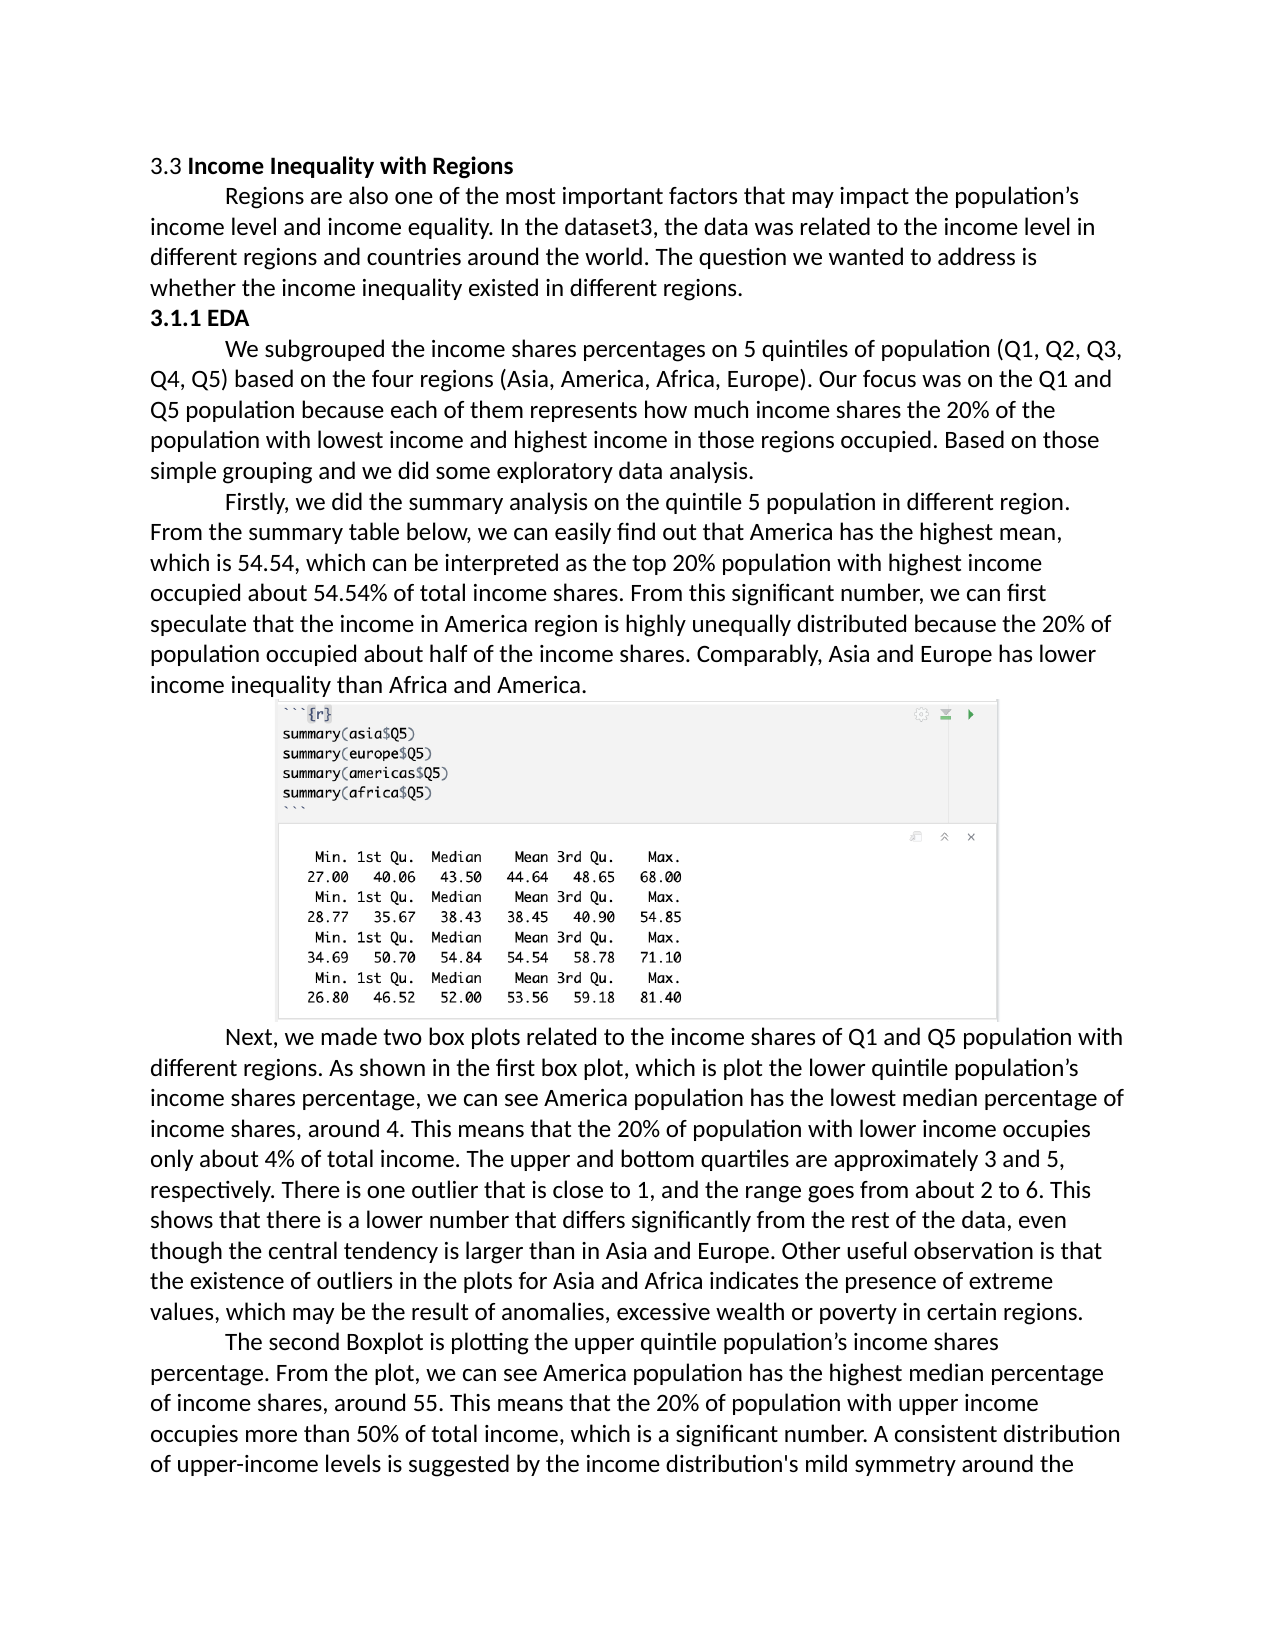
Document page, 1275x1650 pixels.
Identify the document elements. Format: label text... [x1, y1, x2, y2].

text We subgrouped the income shares percentages on 5 quintiles of population (Q1, Q2, Q3, Q4, Q5) based on the four regions (Asia, America, Africa, Europe). Our focus was on the Q1 and Q5 population because each of them represents how much income shares the 20% of the population with lowest income and highest income in those regions occupied. Based on those simple grouping and we did some exploratory data analysis. [150, 333, 1125, 486]
text Firstly, we did the summary analysis on the quintile 5 population in different region. From the summary table below, we can easily find out that America has the highest mean, which is 54.54, which can be interpreted as the top 20% population with highest income occupied about 54.54% of total income shares. From this significant number, we can first speculate that the income in America region is highly unequally distributed because the 20% of population occupied about half of the income shares. Comparably, Asia and Europe has lower income inequality than Africa and America. [150, 486, 1125, 699]
text Regions are also one of the most important factors that may impact the population’s income level and income equality. In the dataset3, the data was related to the income level in different regions and countries around the world. The question we wanted to address is whether the income inequality existed in different regions. [150, 181, 1125, 303]
picture [274, 699, 1001, 1022]
text 3.3 Income Inequality with Regions [150, 150, 1125, 181]
text 3.1.1 EDA [150, 303, 1125, 333]
text Next, we made two box plots related to the income shares of Q1 and Q5 population with different regions. As shown in the first box plot, which is plot the lower quintile population’s income shares percentage, we can see America population has the lowest median percentage of income shares, around 4. This means that the 20% of population with lower income occupies only about 4% of total income. The upper and bottom quartiles are approximately 3 and 5, respectively. There is one outlier that is close to 1, and the range goes from about 2 to 6. This shows that there is a lower number that differs significantly from the rest of the data, even though the central tendency is larger than in Asia and Europe. Other useful observation is that the existence of outliers in the plots for Asia and Africa indicates the presence of extreme values, which may be the result of anomalies, excessive wealth or poverty in certain regions. [150, 1021, 1125, 1327]
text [150, 1327, 1125, 1479]
